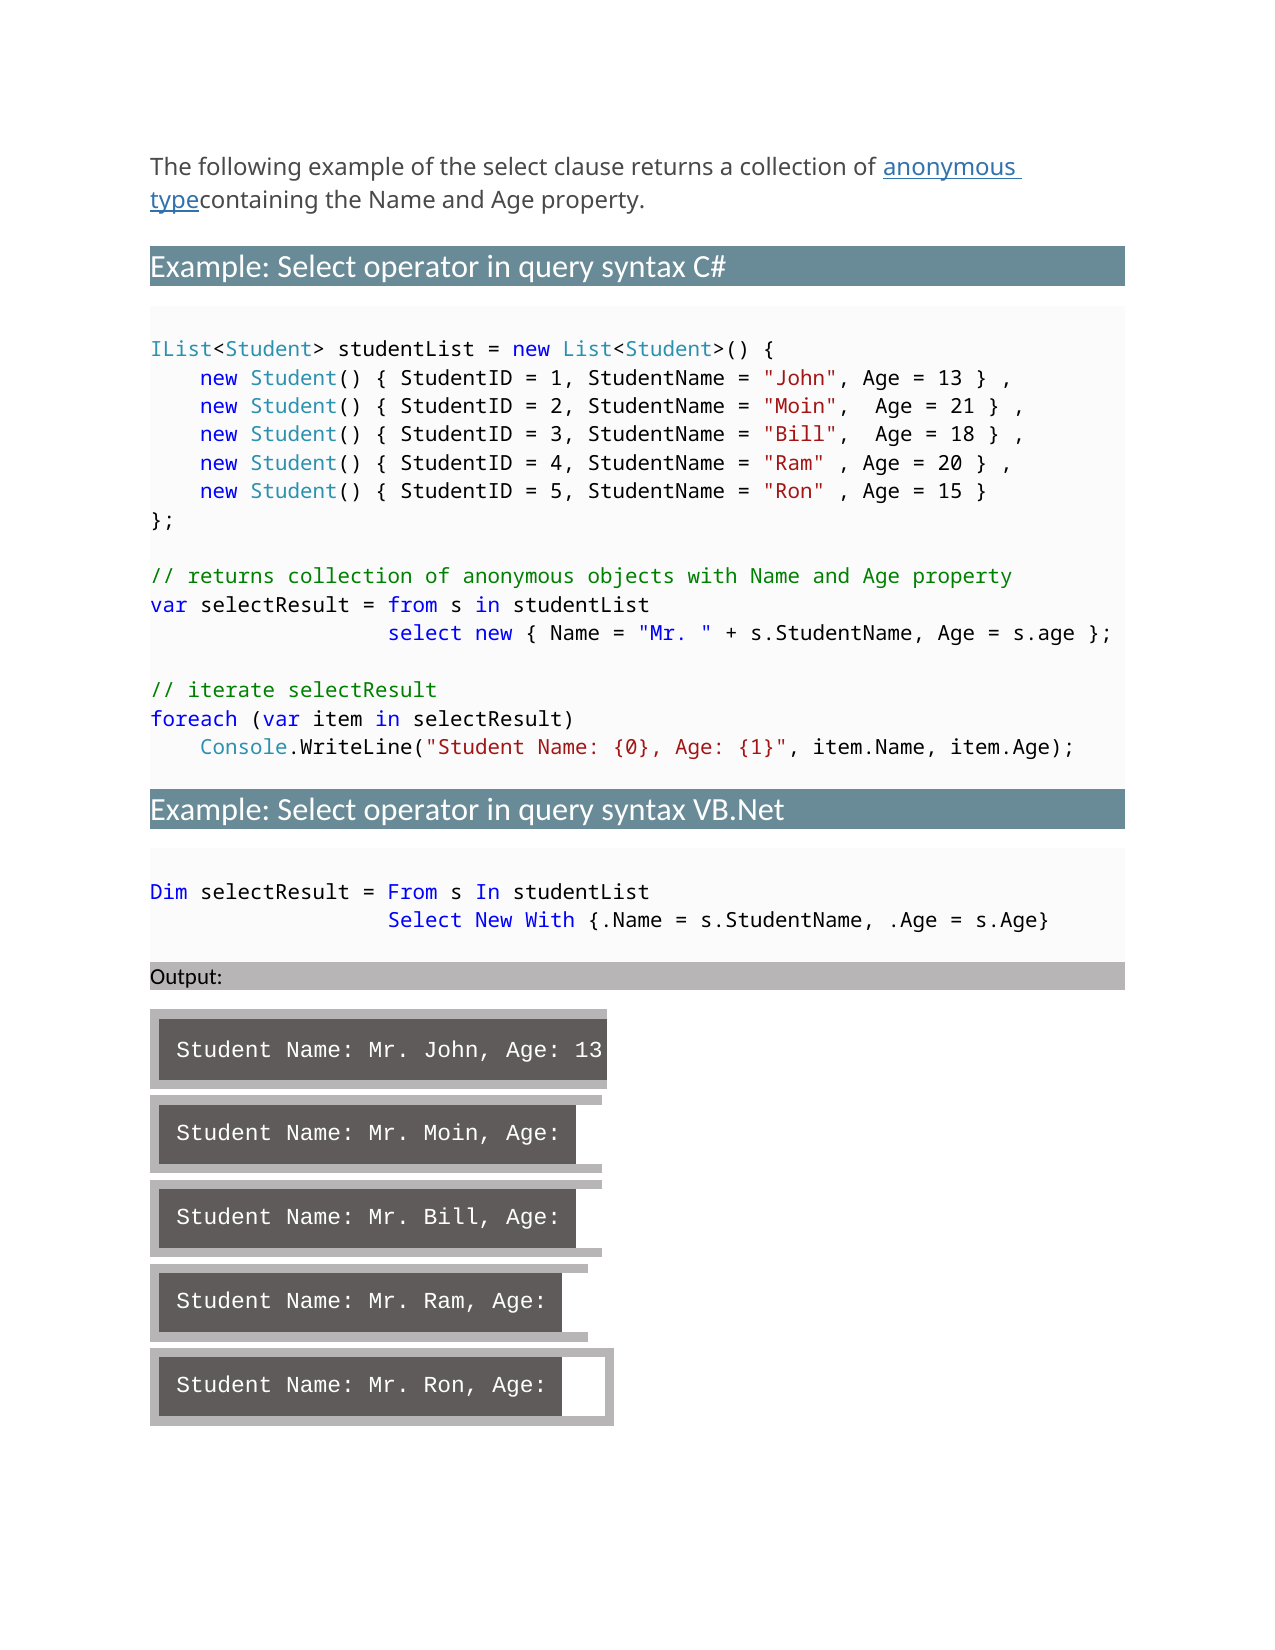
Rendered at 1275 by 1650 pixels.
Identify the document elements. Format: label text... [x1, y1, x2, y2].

text Example: Select operator in query syntax VB.Net [150, 789, 1125, 829]
text IList<Student> studentList = new List<Student>() { [150, 334, 1125, 363]
text select new { Name = "Mr. " + s.StudentName, Age = s.age }; [150, 618, 1125, 647]
text Console.WriteLine("Student Name: {0}, Age: {1}", item.Name, item.Age); [150, 732, 1125, 761]
text new Student() { StudentID = 1, StudentName = "John", Age = 13 } , [150, 363, 1125, 391]
text Dim selectResult = From s In studentList [150, 877, 1125, 905]
text var selectResult = from s in studentList [150, 590, 1125, 618]
text The following example of the select clause returns a collection of anonymous typecontaining the Name and Age property. [150, 150, 1125, 215]
text new Student() { StudentID = 4, StudentName = "Ram" , Age = 20 } , [150, 448, 1125, 476]
text Student Name: Mr. John, Age: 13 Student Name: Mr. Moin, Age: 21 Student Name: Mr. Bill, Age: 18 Student Name: Mr. Ram, Age: 20 Student Name: Mr. Ron, Age: 15 [150, 1009, 1125, 1426]
text Select New With {.Name = s.StudentName, .Age = s.Age} [150, 905, 1125, 934]
text // returns collection of anonymous objects with Name and Age property [150, 562, 1125, 590]
text new Student() { StudentID = 2, StudentName = "Moin", Age = 21 } , [150, 391, 1125, 419]
text }; [150, 505, 1125, 533]
text new Student() { StudentID = 5, StudentName = "Ron" , Age = 15 } [150, 476, 1125, 505]
text Example: Select operator in query syntax C# [150, 246, 1125, 286]
text foreach (var item in selectResult) [150, 704, 1125, 732]
text new Student() { StudentID = 3, StudentName = "Bill", Age = 18 } , [150, 419, 1125, 448]
text // iterate selectResult [150, 675, 1125, 704]
text Output: [150, 962, 1125, 990]
